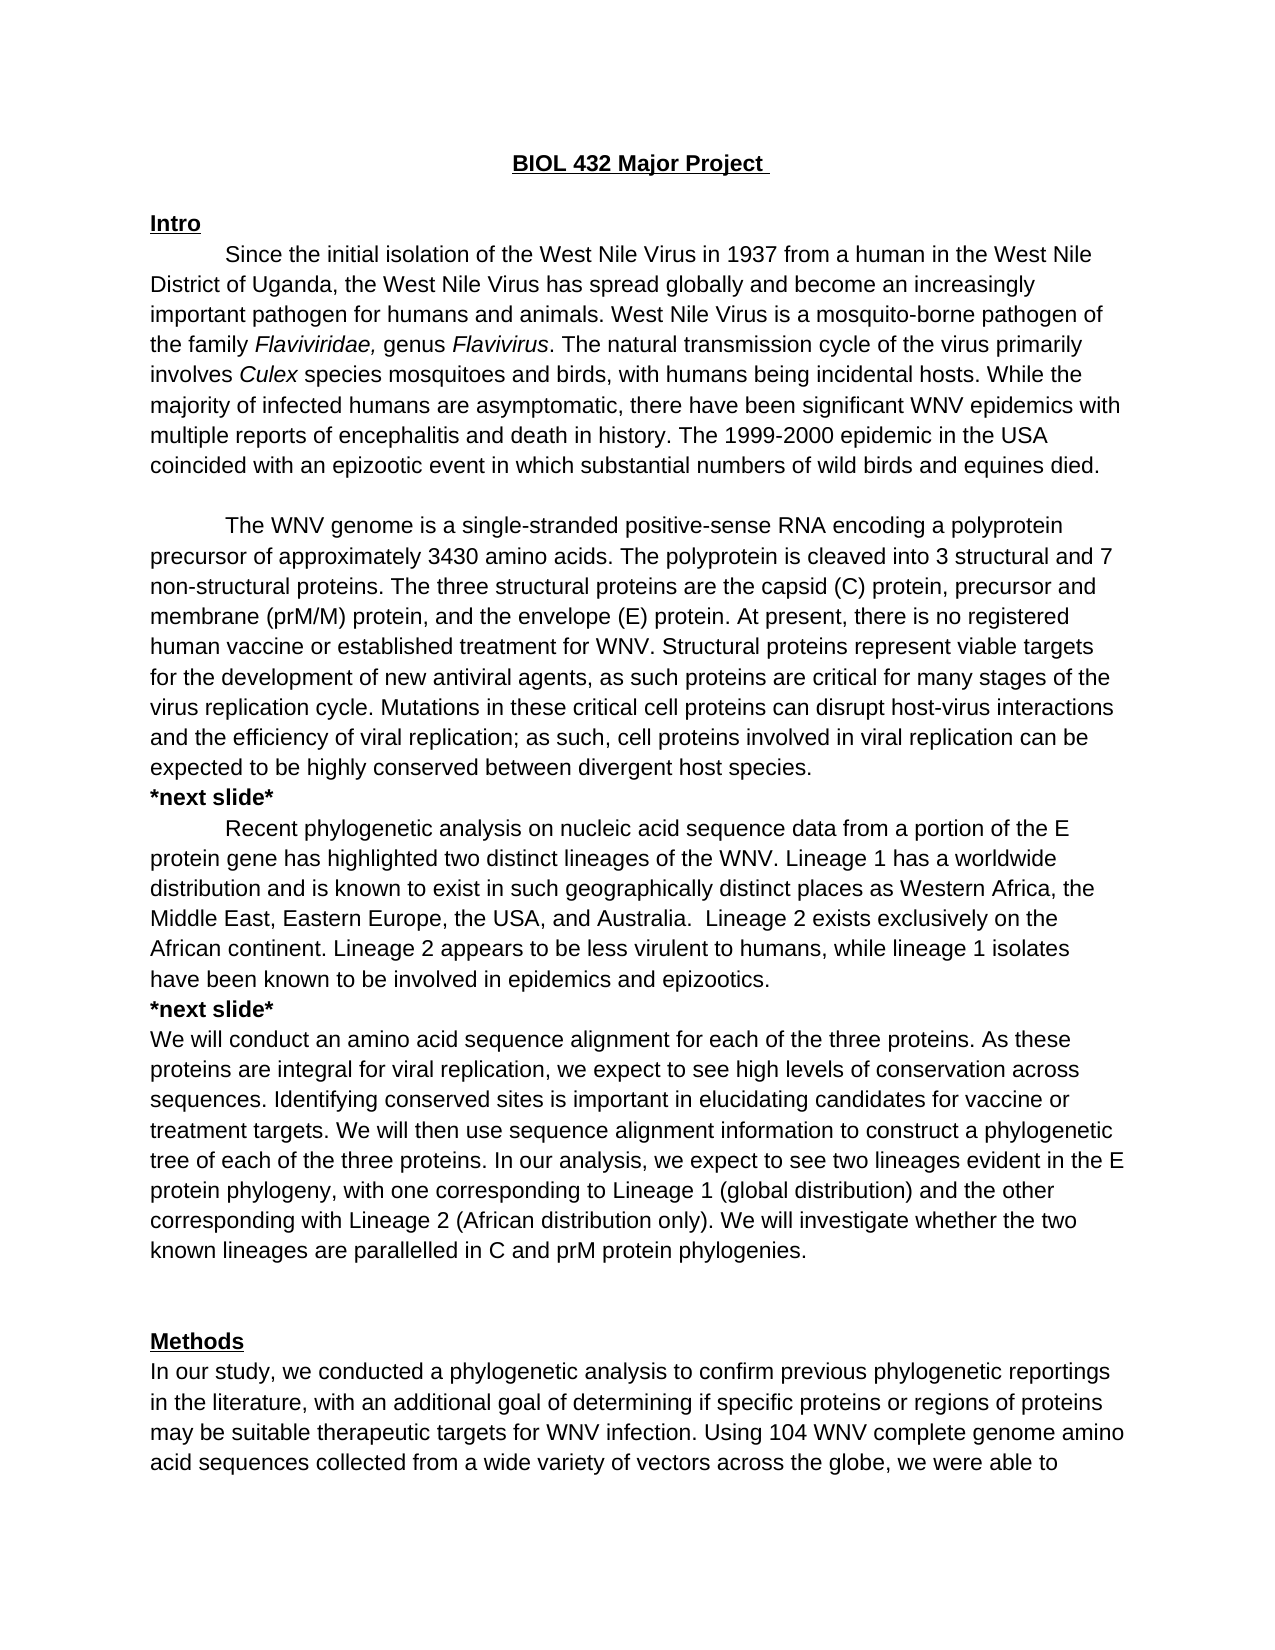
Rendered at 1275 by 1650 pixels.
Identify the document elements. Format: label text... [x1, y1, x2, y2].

text *next slide* [150, 784, 1125, 811]
text Methods [150, 1328, 1125, 1354]
text Since the initial isolation of the West Nile Virus in 1937 from a human in the West Nile District of Uganda, the West Nile Virus has spread globally and become an increasingly important pathogen for humans and animals. West Nile Virus is a mosquito-borne pathogen of the family Flaviviridae, genus Flavivirus. The natural transmission cycle of the virus primarily involves Culex species mosquitoes and birds, with humans being incidental hosts. While the majority of infected humans are asymptomatic, there have been significant WNV epidemics with multiple reports of encephalitis and death in history. The 1999-2000 epidemic in the USA coincided with an epizootic event in which substantial numbers of wild birds and equines died. [150, 241, 1125, 478]
text The WNV genome is a single-stranded positive-sense RNA encoding a polyprotein precursor of approximately 3430 amino acids. The polyprotein is cleaved into 3 structural and 7 non-structural proteins. The three structural proteins are the capsid (C) protein, precursor and membrane (prM/M) protein, and the envelope (E) protein. At present, there is no registered human vaccine or established treatment for WNV. Structural proteins represent viable targets for the development of new antiviral agents, as such proteins are critical for many stages of the virus replication cycle. Mutations in these critical cell proteins can disrupt host-virus interactions and the efficiency of viral replication; as such, cell proteins involved in viral replication can be expected to be highly conserved between divergent host species. [150, 512, 1125, 781]
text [150, 1358, 1125, 1475]
text Intro [150, 210, 1125, 237]
text *next slide* [150, 996, 1125, 1022]
text We will conduct an amino acid sequence alignment for each of the three proteins. As these proteins are integral for viral replication, we expect to see high levels of conservation across sequences. Identifying conserved sites is important in elucidating candidates for vaccine or treatment targets. We will then use sequence alignment information to construct a phylogenetic tree of each of the three proteins. In our analysis, we expect to see two lineages evident in the E protein phylogeny, with one corresponding to Lineage 1 (global distribution) and the other corresponding with Lineage 2 (African distribution only). We will investigate whether the two known lineages are parallelled in C and prM protein phylogenies. [150, 1026, 1125, 1264]
text Recent phylogenetic analysis on nucleic acid sequence data from a portion of the E protein gene has highlighted two distinct lineages of the WNV. Lineage 1 has a worldwide distribution and is known to exist in such geographically distinct places as Western Africa, the Middle East, Eastern Europe, the USA, and Australia. Lineage 2 exists exclusively on the African continent. Lineage 2 appears to be less virulent to humans, while lineage 1 isolates have been known to be involved in epidemics and epizootics. [150, 814, 1125, 992]
text BIOL 432 Major Project [150, 150, 1125, 176]
